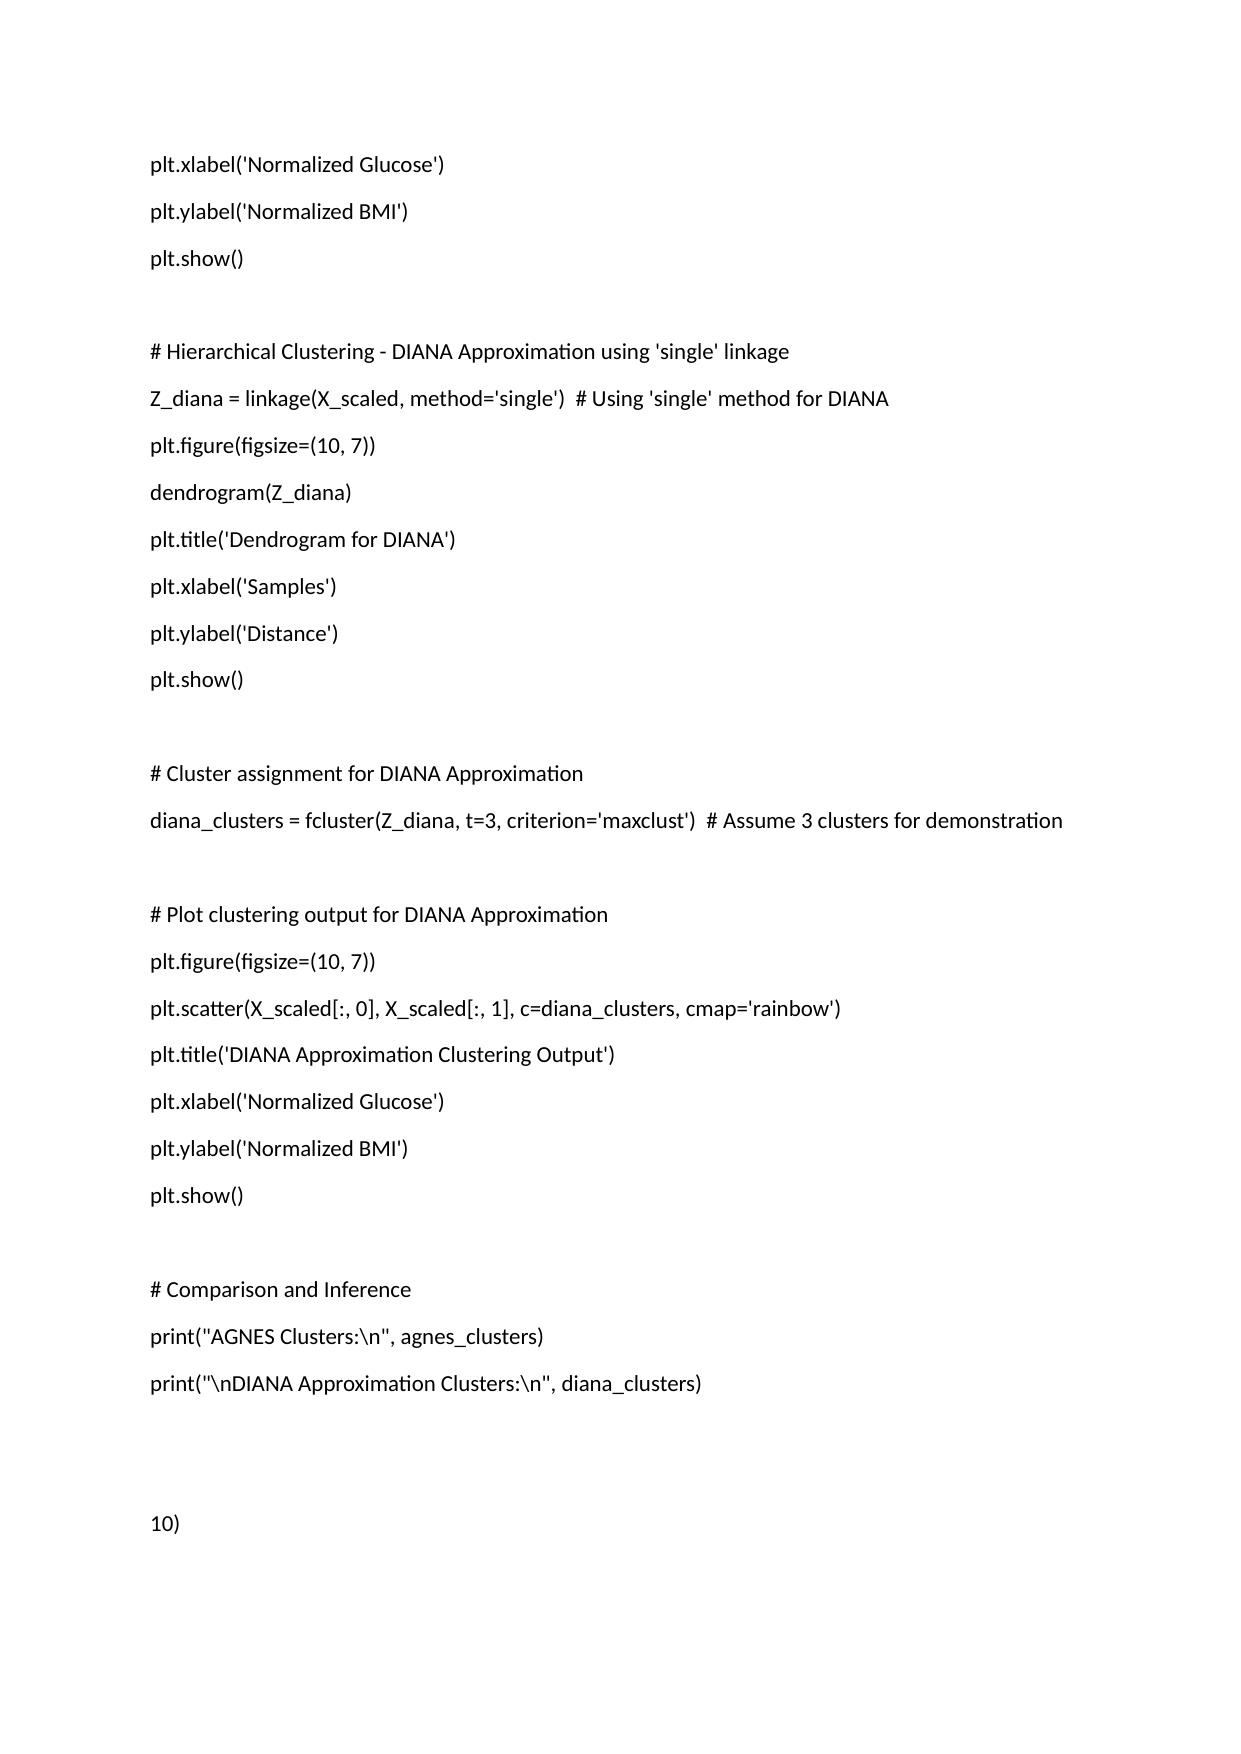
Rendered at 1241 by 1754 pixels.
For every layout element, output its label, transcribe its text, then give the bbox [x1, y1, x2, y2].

text plt.ylabel('Distance') [150, 619, 1090, 647]
text plt.show() [150, 666, 1090, 694]
text # Cluster assignment for DIANA Approximation [150, 759, 1090, 787]
text # Plot clustering output for DIANA Approximation [150, 900, 1090, 928]
text print("\nDIANA Approximation Clusters:\n", diana_clusters) [150, 1369, 1090, 1397]
text plt.title('Dendrogram for DIANA') [150, 525, 1090, 553]
text Z_diana = linkage(X_scaled, method='single') # Using 'single' method for DIANA [150, 384, 1090, 412]
text print("AGNES Clusters:\n", agnes_clusters) [150, 1322, 1090, 1350]
text dendrogram(Z_diana) [150, 478, 1090, 506]
text plt.ylabel('Normalized BMI') [150, 197, 1090, 225]
text plt.xlabel('Samples') [150, 572, 1090, 600]
text plt.title('DIANA Approximation Clustering Output') [150, 1041, 1090, 1069]
text 10) [150, 1509, 1090, 1537]
text diana_clusters = fcluster(Z_diana, t=3, criterion='maxclust') # Assume 3 clusters for demonstration [150, 806, 1090, 834]
text plt.scatter(X_scaled[:, 0], X_scaled[:, 1], c=diana_clusters, cmap='rainbow') [150, 994, 1090, 1022]
text plt.figure(figsize=(10, 7)) [150, 947, 1090, 975]
text # Comparison and Inference [150, 1275, 1090, 1303]
text plt.xlabel('Normalized Glucose') [150, 1087, 1090, 1116]
text plt.figure(figsize=(10, 7)) [150, 431, 1090, 459]
text plt.ylabel('Normalized BMI') [150, 1134, 1090, 1162]
text plt.show() [150, 244, 1090, 272]
text plt.show() [150, 1181, 1090, 1209]
text plt.xlabel('Normalized Glucose') [150, 150, 1090, 178]
text # Hierarchical Clustering - DIANA Approximation using 'single' linkage [150, 337, 1090, 366]
